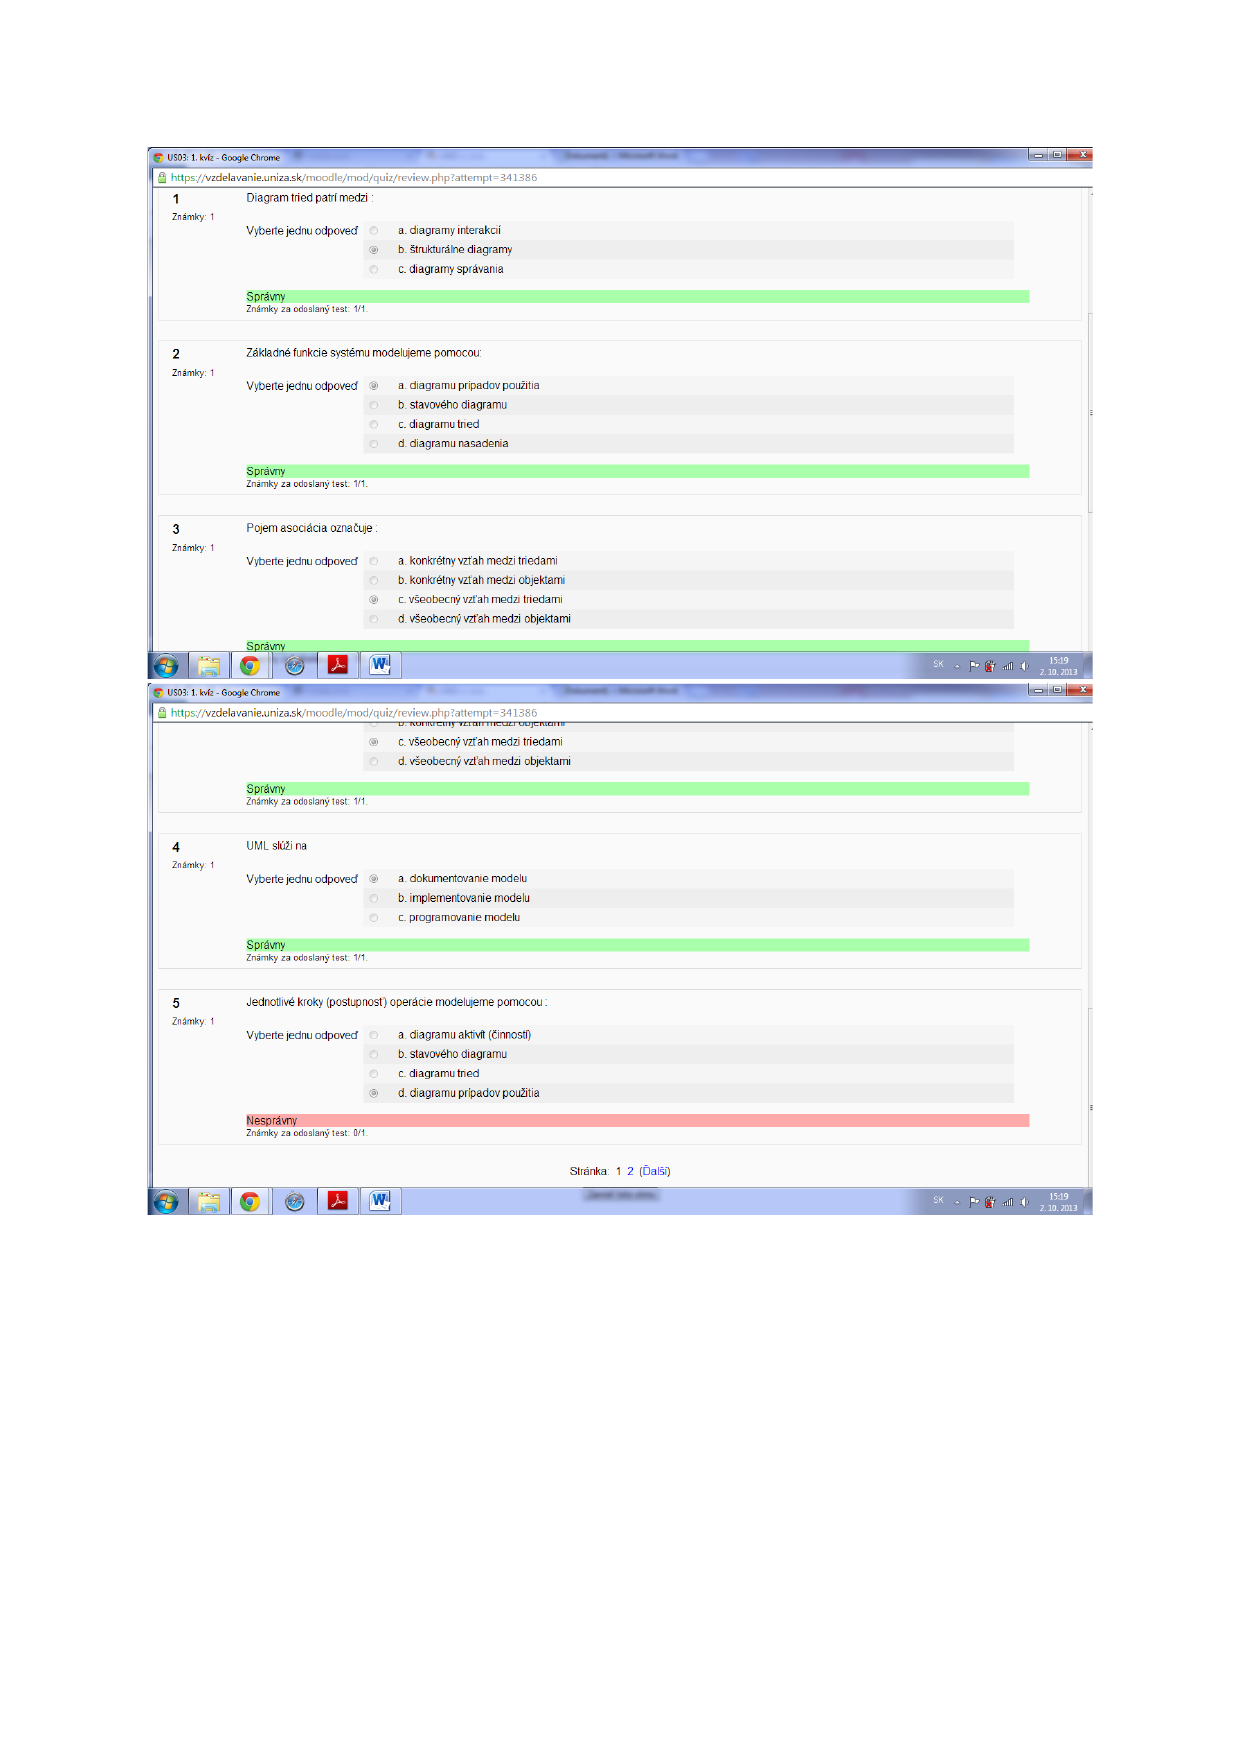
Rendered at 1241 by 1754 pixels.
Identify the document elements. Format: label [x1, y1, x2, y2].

picture [147, 683, 1093, 1215]
picture [147, 147, 1093, 679]
